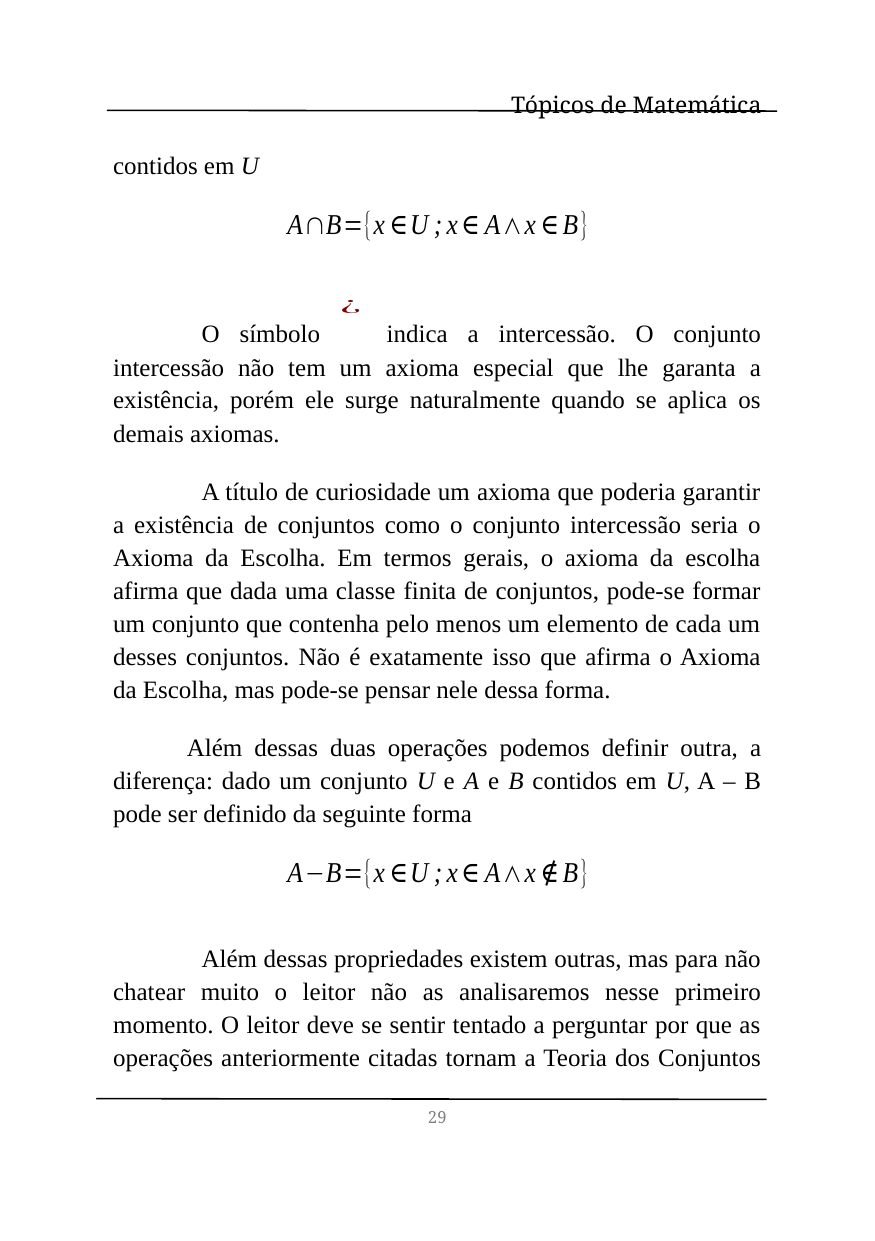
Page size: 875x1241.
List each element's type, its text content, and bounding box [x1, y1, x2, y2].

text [113, 944, 761, 1072]
text O símbolo indica a intercessão. O conjunto intercessão não tem um axioma especial que lhe garanta a existência, porém ele surge naturalmente quando se aplica os demais axiomas. [113, 297, 761, 447]
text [113, 151, 761, 180]
text A título de curiosidade um axioma que poderia garantir a existência de conjuntos como o conjunto intercessão seria o Axioma da Escolha. Em termos gerais, o axioma da escolha afirma que dada uma classe finita de conjuntos, pode-se formar um conjunto que contenha pelo menos um elemento de cada um desses conjuntos. Não é exatamente isso que afirma o Axioma da Escolha, mas pode-se pensar nele dessa forma. [113, 477, 761, 703]
text Além dessas duas operações podemos definir outra, a diferença: dado um conjunto U e A e B contidos em U, A – B pode ser definido da seguinte forma [113, 733, 761, 828]
